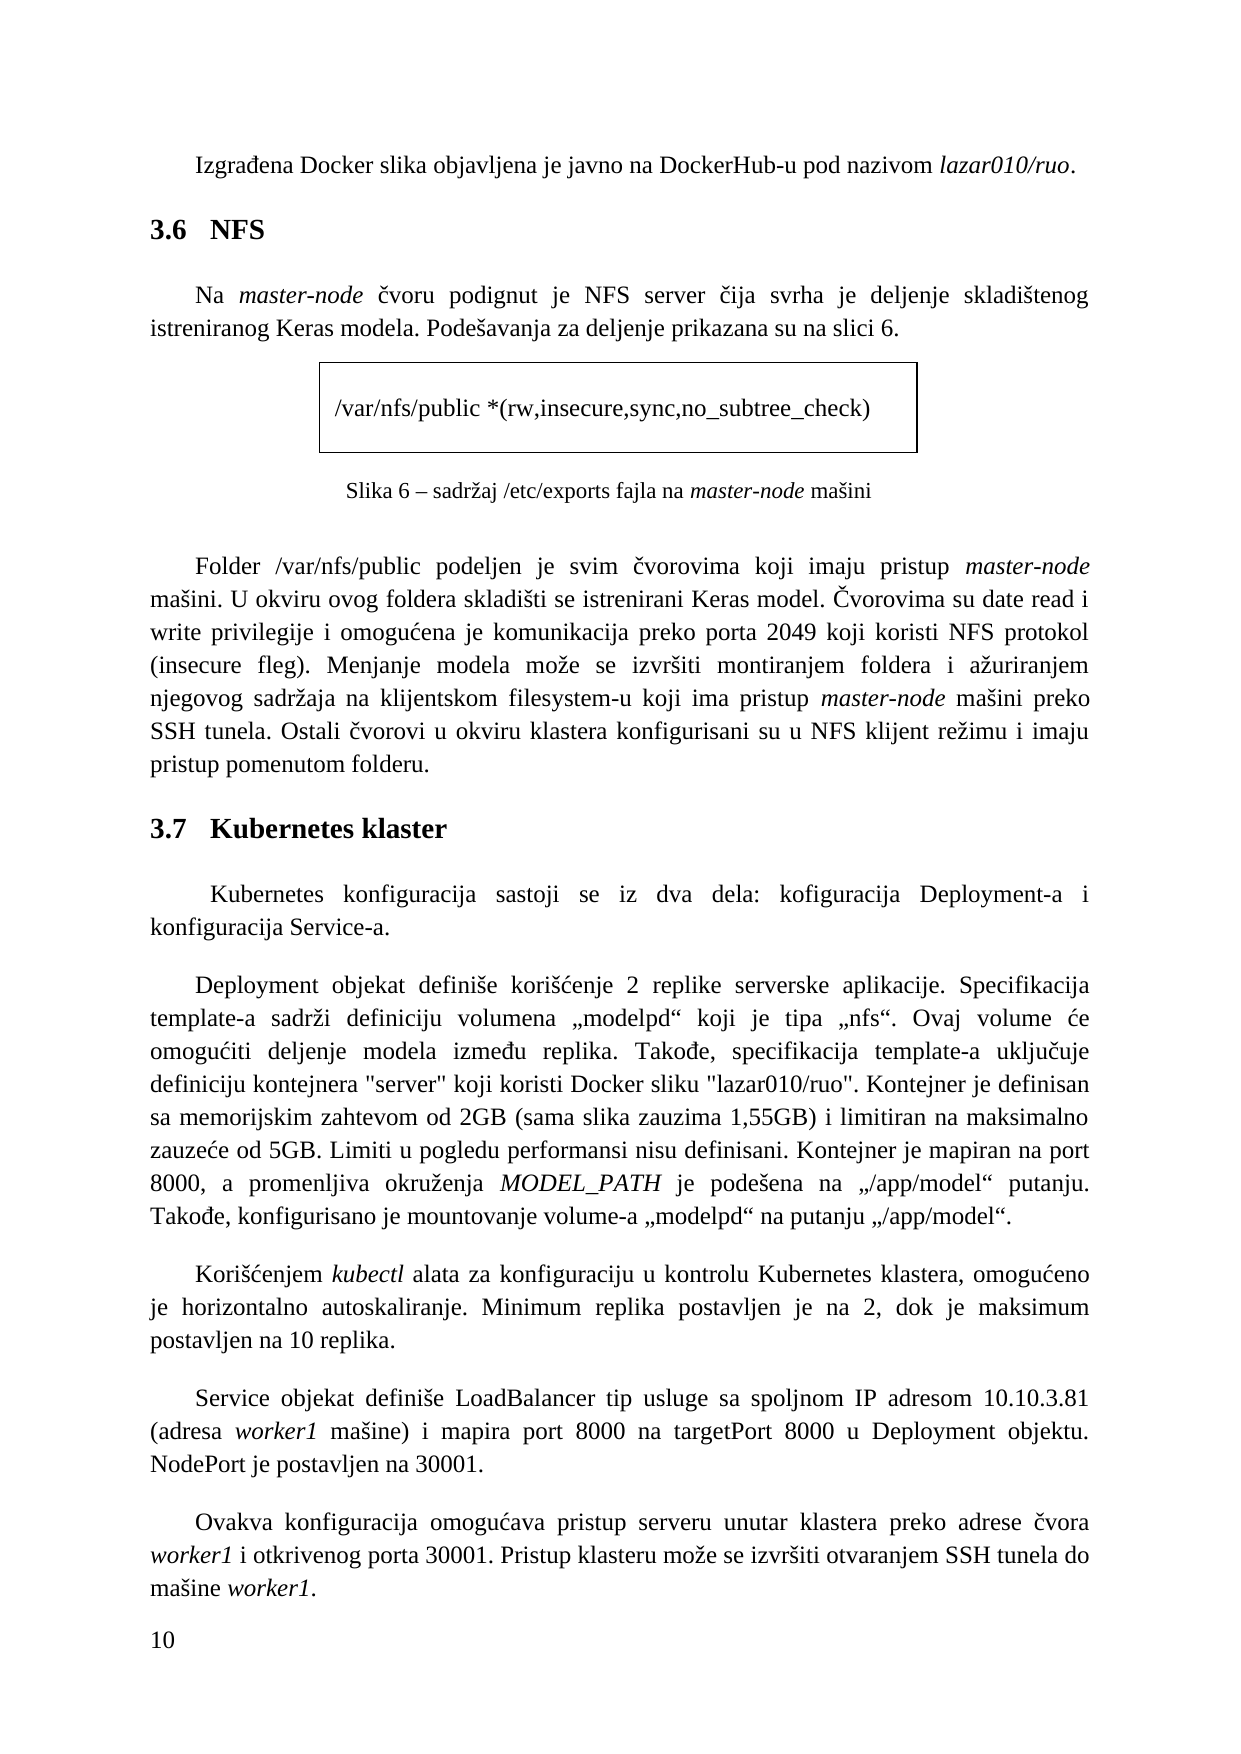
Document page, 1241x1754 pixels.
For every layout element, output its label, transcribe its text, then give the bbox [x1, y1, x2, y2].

text Service objekat definiše LoadBalancer tip usluge sa spoljnom IP adresom 10.10.3.81 (adresa worker1 mašine) i mapira port 8000 na targetPort 8000 u Deployment objektu. NodePort je postavljen na 30001. [150, 1383, 1090, 1478]
text Folder /var/nfs/public podeljen je svim čvorovima koji imaju pristup master-node mašini. U okviru ovog foldera skladišti se istrenirani Keras model. Čvorovima su date read i write privilegije i omogućena je komunikacija preko porta 2049 koji koristi NFS protokol (insecure fleg). Menjanje modela može se izvršiti montiranjem foldera i ažuriranjem njegovog sadržaja na klijentskom filesystem-u koji ima pristup master-node mašini preko SSH tunela. Ostali čvorovi u okviru klastera konfigurisani su u NFS klijent režimu i imaju pristup pomenutom folderu. [150, 371, 1090, 778]
subtitle NFS [150, 212, 1090, 246]
subtitle Kubernetes klaster [150, 811, 1090, 845]
text Kubernetes konfiguracija sastoji se iz dva dela: kofiguracija Deployment-a i konfiguracija Service-a. [150, 879, 1090, 941]
text Deployment objekat definiše korišćenje 2 replike serverske aplikacije. Specifikacija template-a sadrži definiciju volumena „modelpd“ koji je tipa „nfs“. Ovaj volume će omogućiti deljenje modela između replika. Takođe, specifikacija template-a uključuje definiciju kontejnera "server" koji koristi Docker sliku "lazar010/ruo". Kontejner je definisan sa memorijskim zahtevom od 2GB (sama slika zauzima 1,55GB) i limitiran na maksimalno zauzeće od 5GB. Limiti u pogledu performansi nisu definisani. Kontejner je mapiran na port 8000, a promenljiva okruženja MODEL_PATH je podešena na „/app/model“ putanju. Takođe, konfigurisano je mountovanje volume-a „modelpd“ na putanju „/app/model“. [150, 970, 1090, 1230]
text Korišćenjem kubectl alata za konfiguraciju u kontrolu Kubernetes klastera, omogućeno je horizontalno autoskaliranje. Minimum replika postavljen je na 2, dok je maksimum postavljen na 10 replika. [150, 1259, 1090, 1354]
text Na master-node čvoru podignut je NFS server čija svrha je deljenje skladištenog istreniranog Keras modela. Podešavanja za deljenje prikazana su na slici 6. [150, 280, 1090, 342]
text Izgrađena Docker slika objavljena je javno na DockerHub-u pod nazivom lazar010/ruo. [150, 150, 1090, 179]
text Ovakva konfiguracija omogućava pristup serveru unutar klastera preko adrese čvora worker1 i otkrivenog porta 30001. Pristup klasteru može se izvršiti otvaranjem SSH tunela do mašine worker1. [150, 1507, 1090, 1602]
